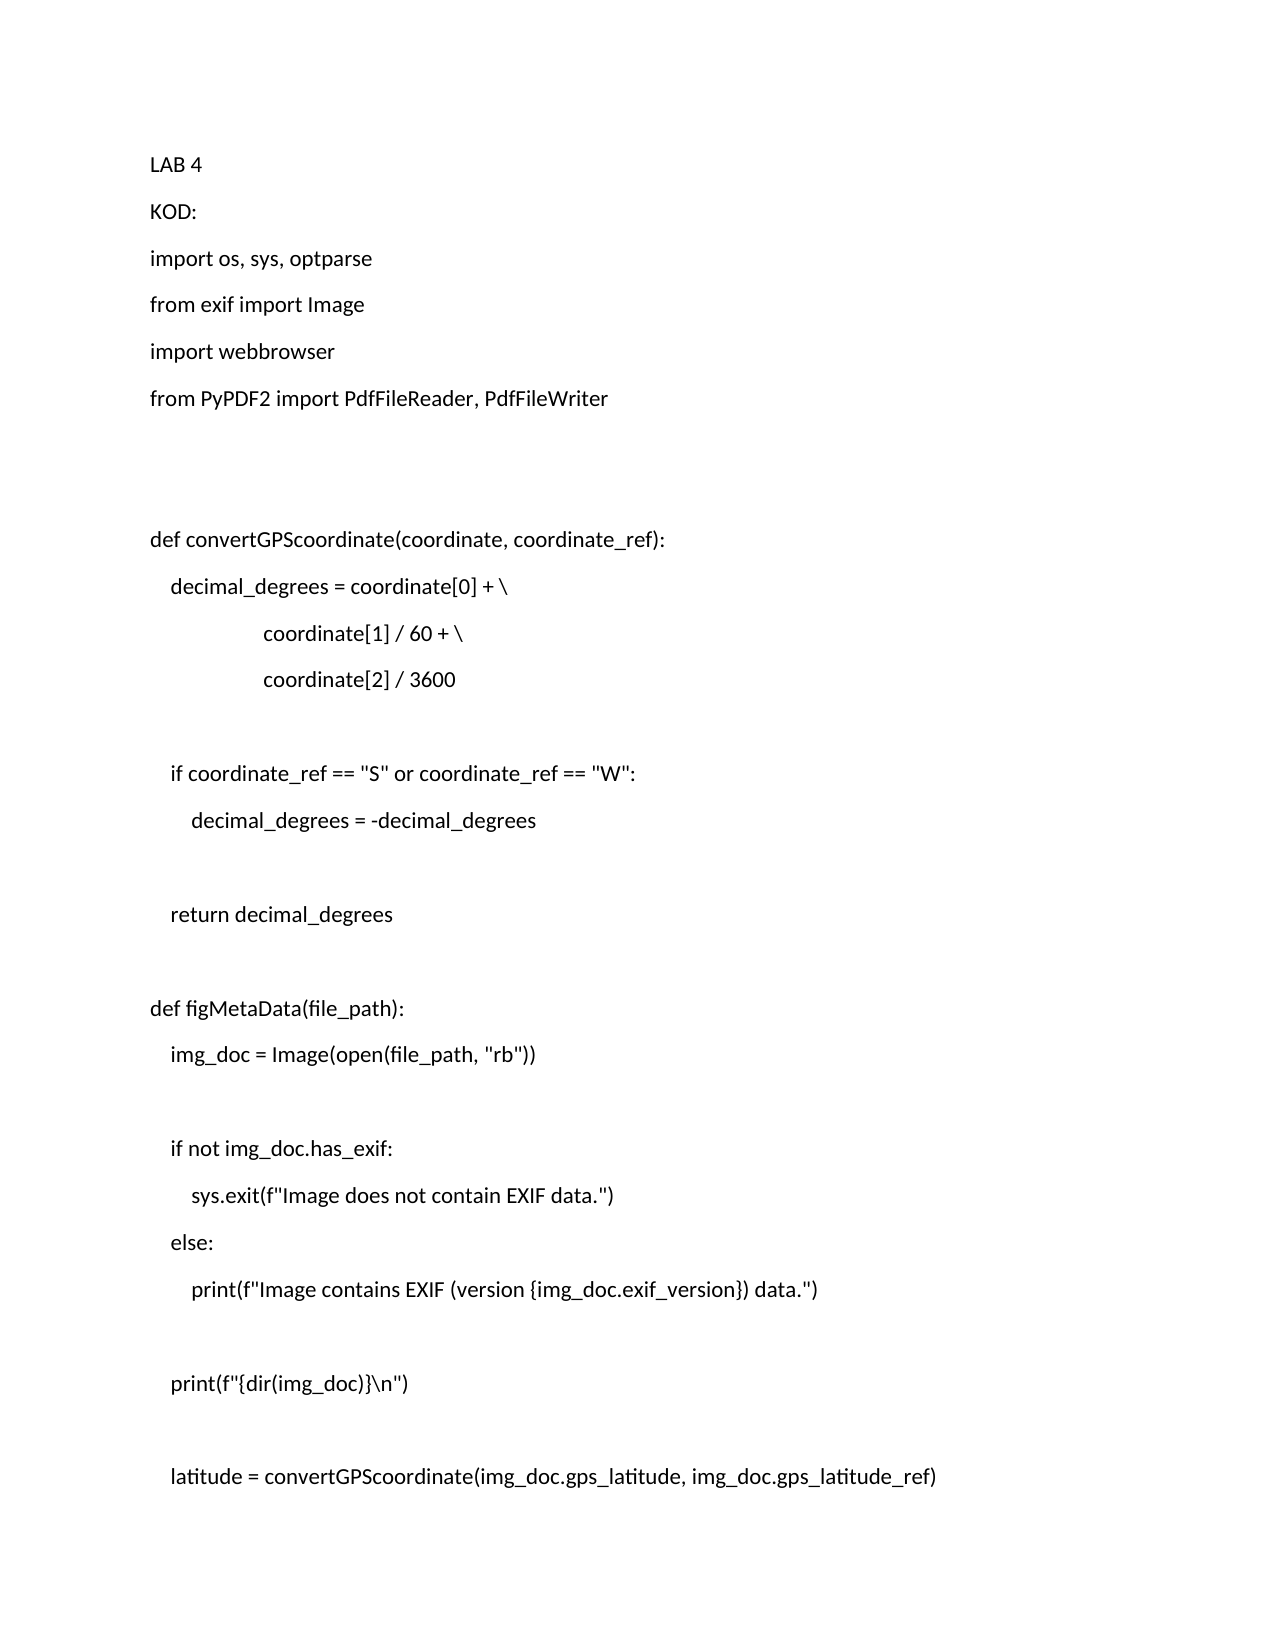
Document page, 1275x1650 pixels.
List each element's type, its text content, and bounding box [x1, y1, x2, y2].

text latitude = convertGPScoordinate(img_doc.gps_latitude, img_doc.gps_latitude_ref) [150, 1462, 1125, 1491]
text from PyPDF2 import PdfFileReader, PdfFileWriter [150, 384, 1125, 412]
text print(f"{dir(img_doc)}\n") [150, 1369, 1125, 1397]
text img_doc = Image(open(file_path, "rb")) [150, 1041, 1125, 1069]
text print(f"Image contains EXIF (version {img_doc.exif_version}) data.") [150, 1275, 1125, 1303]
text if coordinate_ref == "S" or coordinate_ref == "W": [150, 759, 1125, 787]
text KOD: [150, 197, 1125, 225]
text decimal_degrees = coordinate[0] + \ [150, 572, 1125, 600]
text def convertGPScoordinate(coordinate, coordinate_ref): [150, 525, 1125, 553]
text sys.exit(f"Image does not contain EXIF data.") [150, 1181, 1125, 1209]
text LAB 4 [150, 150, 1125, 178]
text else: [150, 1228, 1125, 1256]
text if not img_doc.has_exif: [150, 1134, 1125, 1162]
text coordinate[2] / 3600 [150, 666, 1125, 694]
text def figMetaData(file_path): [150, 994, 1125, 1022]
text coordinate[1] / 60 + \ [150, 619, 1125, 647]
text return decimal_degrees [150, 900, 1125, 928]
text import os, sys, optparse [150, 244, 1125, 272]
text decimal_degrees = -decimal_degrees [150, 806, 1125, 834]
text import webbrowser [150, 337, 1125, 366]
text from exif import Image [150, 291, 1125, 319]
